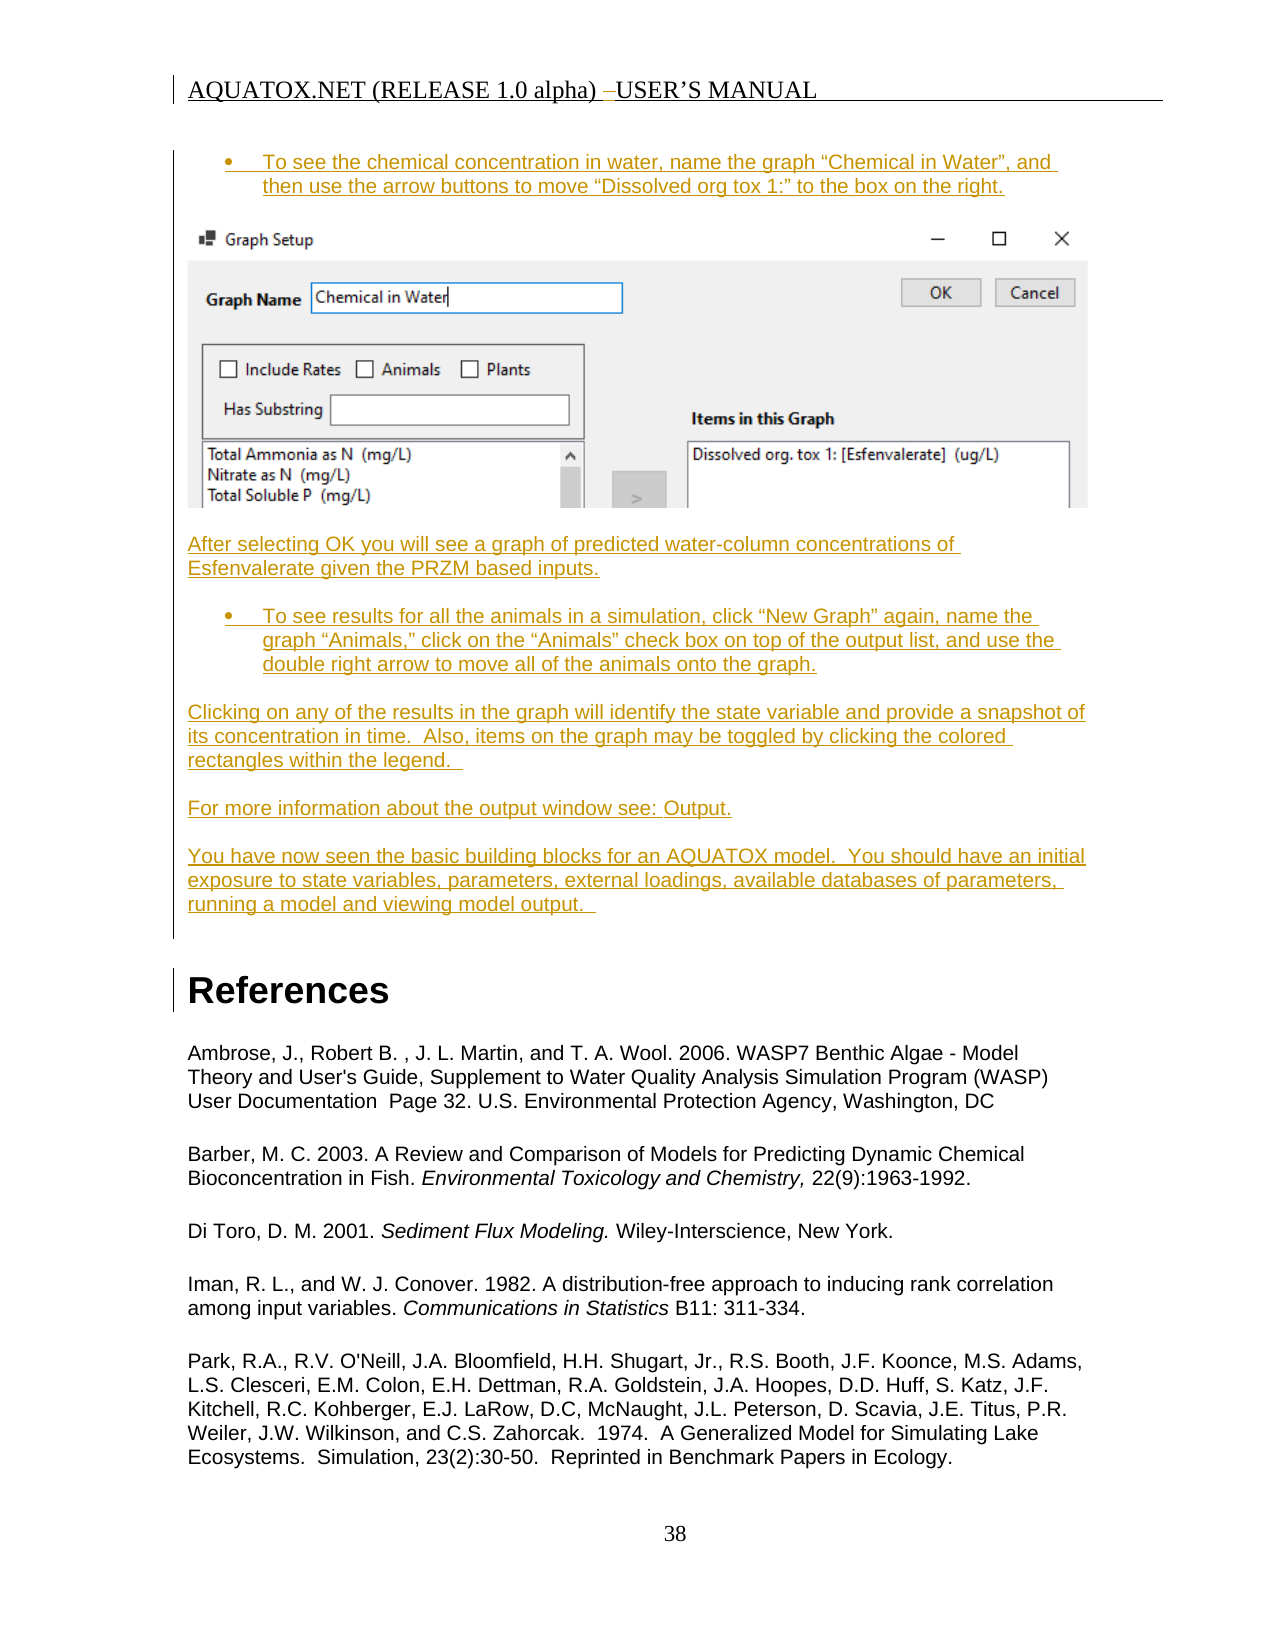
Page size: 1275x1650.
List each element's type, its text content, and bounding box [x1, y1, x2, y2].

text Ambrose, J., Robert B. , J. L. Martin, and T. A. Wool. 2006. WASP7 Benthic Algae - Model Theory and User's Guide, Supplement to Water Quality Analysis Simulation Program (WASP) User Documentation Page 32. U.S. Environmental Protection Agency, Washington, DC [187, 1041, 1087, 1113]
text Barber, M. C. 2003. A Review and Comparison of Models for Predicting Dynamic Chemical Bioconcentration in Fish. Environmental Toxicology and Chemistry, 22(9):1963-1992. [187, 1142, 1087, 1190]
subtitle References [187, 968, 1087, 1012]
text Park, R.A., R.V. O'Neill, J.A. Bloomfield, H.H. Shugart, Jr., R.S. Booth, J.F. Koonce, M.S. Adams, L.S. Clesceri, E.M. Colon, E.H. Dettman, R.A. Goldstein, J.A. Hoopes, D.D. Huff, S. Katz, J.F. Kitchell, R.C. Kohberger, E.J. LaRow, D.C, McNaught, J.L. Peterson, D. Scavia, J.E. Titus, P.R. Weiler, J.W. Wilkinson, and C.S. Zahorcak. 1974. A Generalized Model for Simulating Lake Ecosystems. Simulation, 23(2):30-50. Reprinted in Benchmark Papers in Ecology. [187, 1349, 1087, 1469]
text Di Toro, D. M. 2001. Sediment Flux Modeling. Wiley-Interscience, New York. [187, 1219, 1087, 1243]
text Iman, R. L., and W. J. Conover. 1982. A distribution-free approach to inducing rank correlation among input variables. Communications in Statistics B11: 311-334. [187, 1272, 1087, 1320]
picture [187, 222, 1088, 508]
